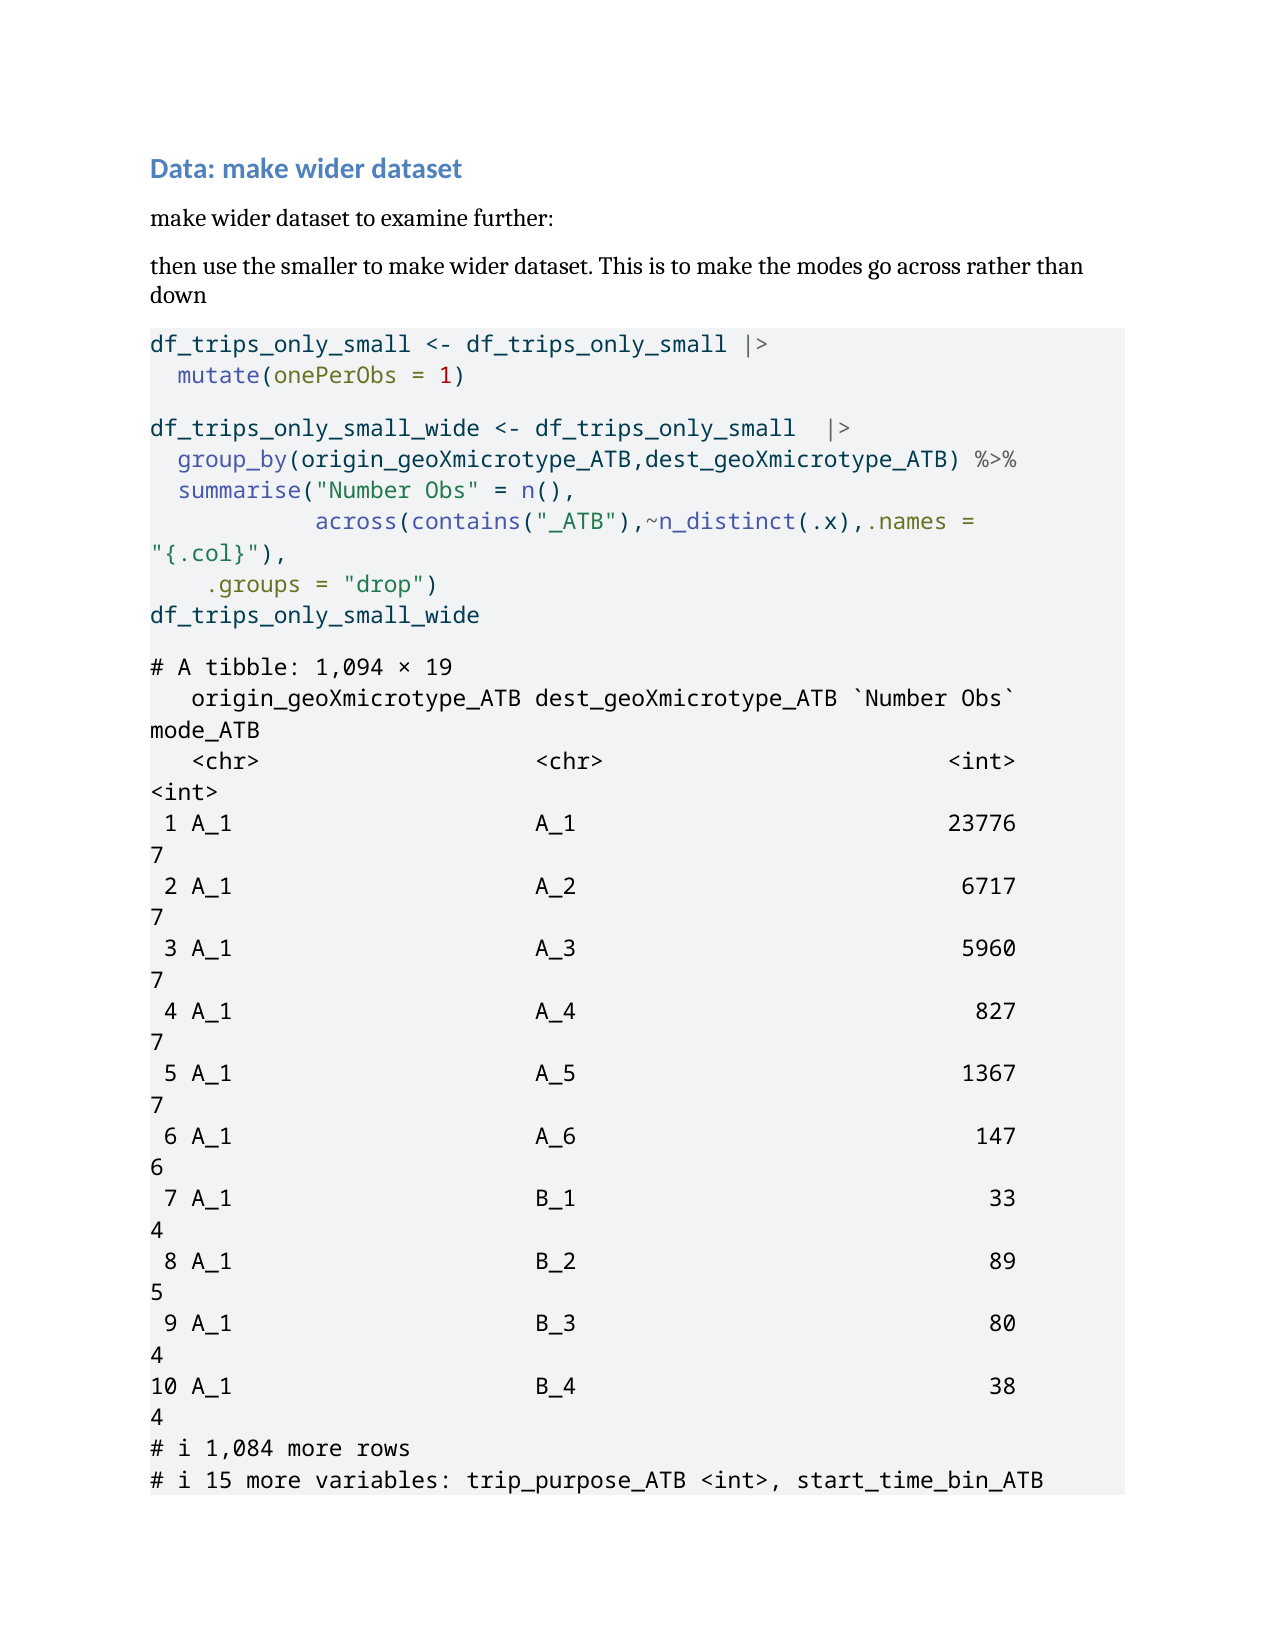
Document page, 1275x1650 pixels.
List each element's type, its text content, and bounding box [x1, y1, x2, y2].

text df_trips_only_small_wide <- df_trips_only_small |> group_by(origin_geoXmicrotype_ATB,dest_geoXmicrotype_ATB) %>% summarise("Number Obs" = n(), across(contains("_ATB"),~n_distinct(.x),.names = "{.col}"), .groups = "drop") df_trips_only_small_wide [287, 411, 1125, 630]
subtitle Data: make wider dataset [150, 150, 1125, 186]
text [150, 651, 1125, 1495]
text make wider dataset to examine further: [150, 204, 1125, 233]
text then use the smaller to make wider dataset. This is to make the modes go across rather than down [150, 252, 1125, 309]
text df_trips_only_small <- df_trips_only_small |> mutate(onePerObs = 1) [466, 328, 1125, 391]
